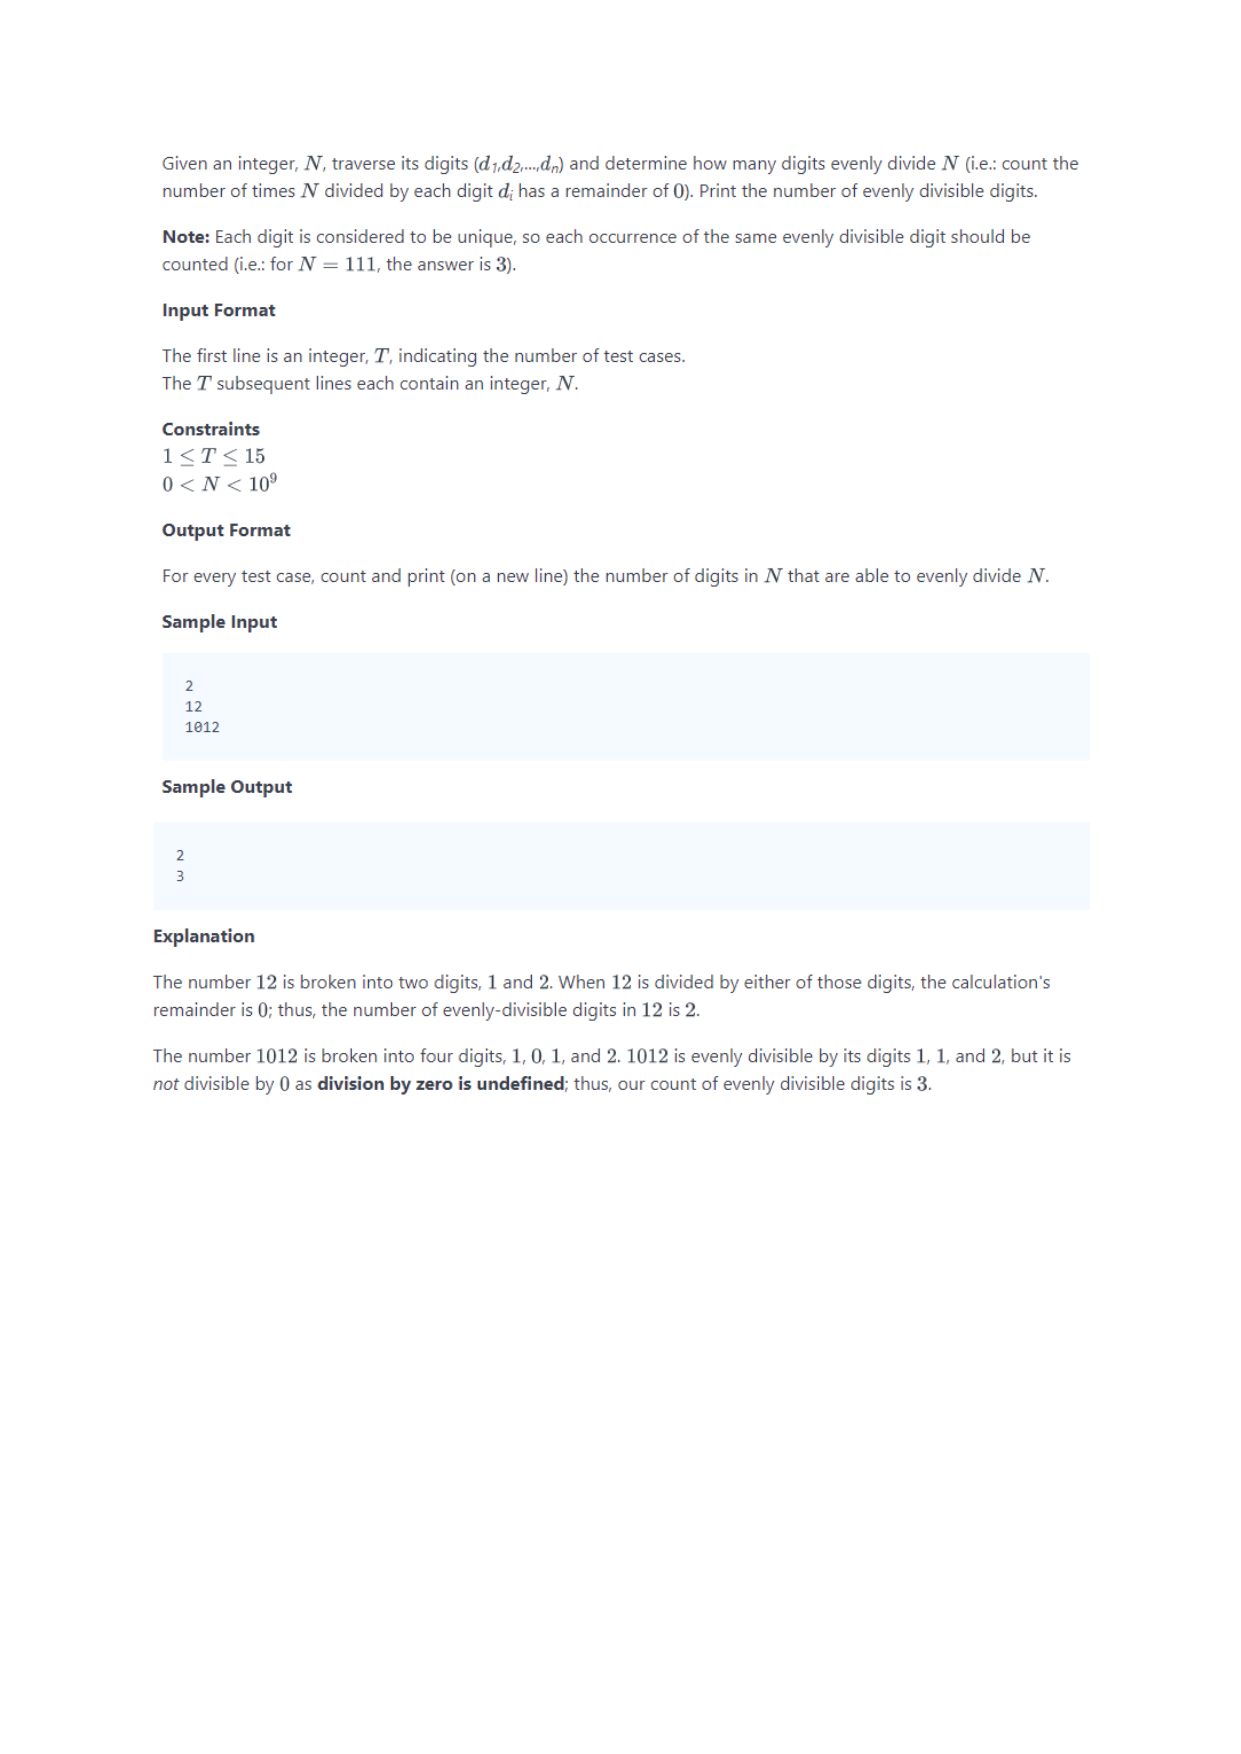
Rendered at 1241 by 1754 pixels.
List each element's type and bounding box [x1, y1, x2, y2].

picture [150, 813, 1091, 1105]
picture [150, 150, 1091, 809]
